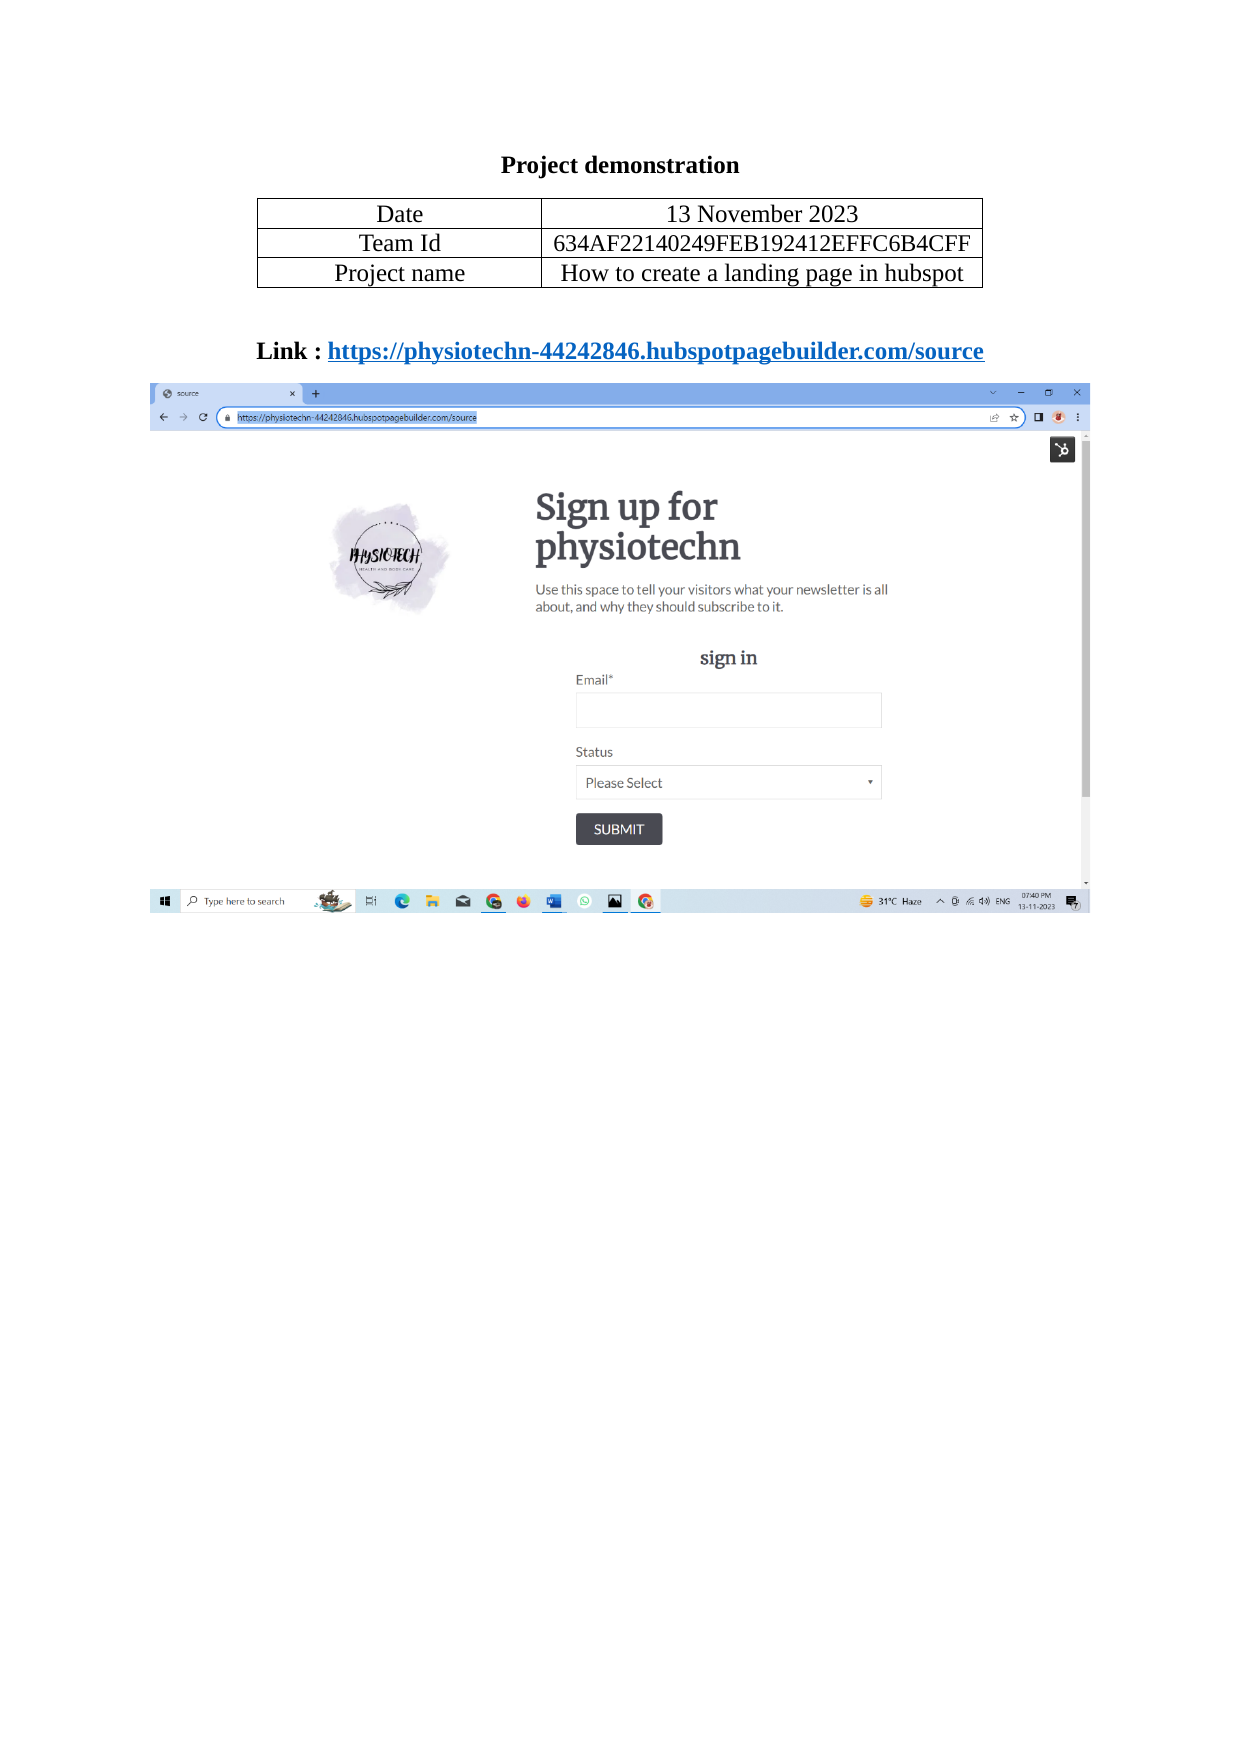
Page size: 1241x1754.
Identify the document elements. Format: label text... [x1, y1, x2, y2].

table_cell How to create a landing page in hubspot [542, 258, 982, 287]
table_header Date [258, 199, 541, 227]
picture [150, 383, 1091, 913]
table_cell Team Id [258, 229, 541, 257]
table_cell Project name [258, 258, 541, 287]
text Link : https://physiotechn-44242846.hubspotpagebuilder.com/source [150, 336, 1090, 364]
text Project demonstration [150, 150, 1090, 179]
table_cell 634AF22140249FEB192412EFFC6B4CFF [542, 229, 982, 257]
table_header 13 November 2023 [542, 199, 982, 227]
